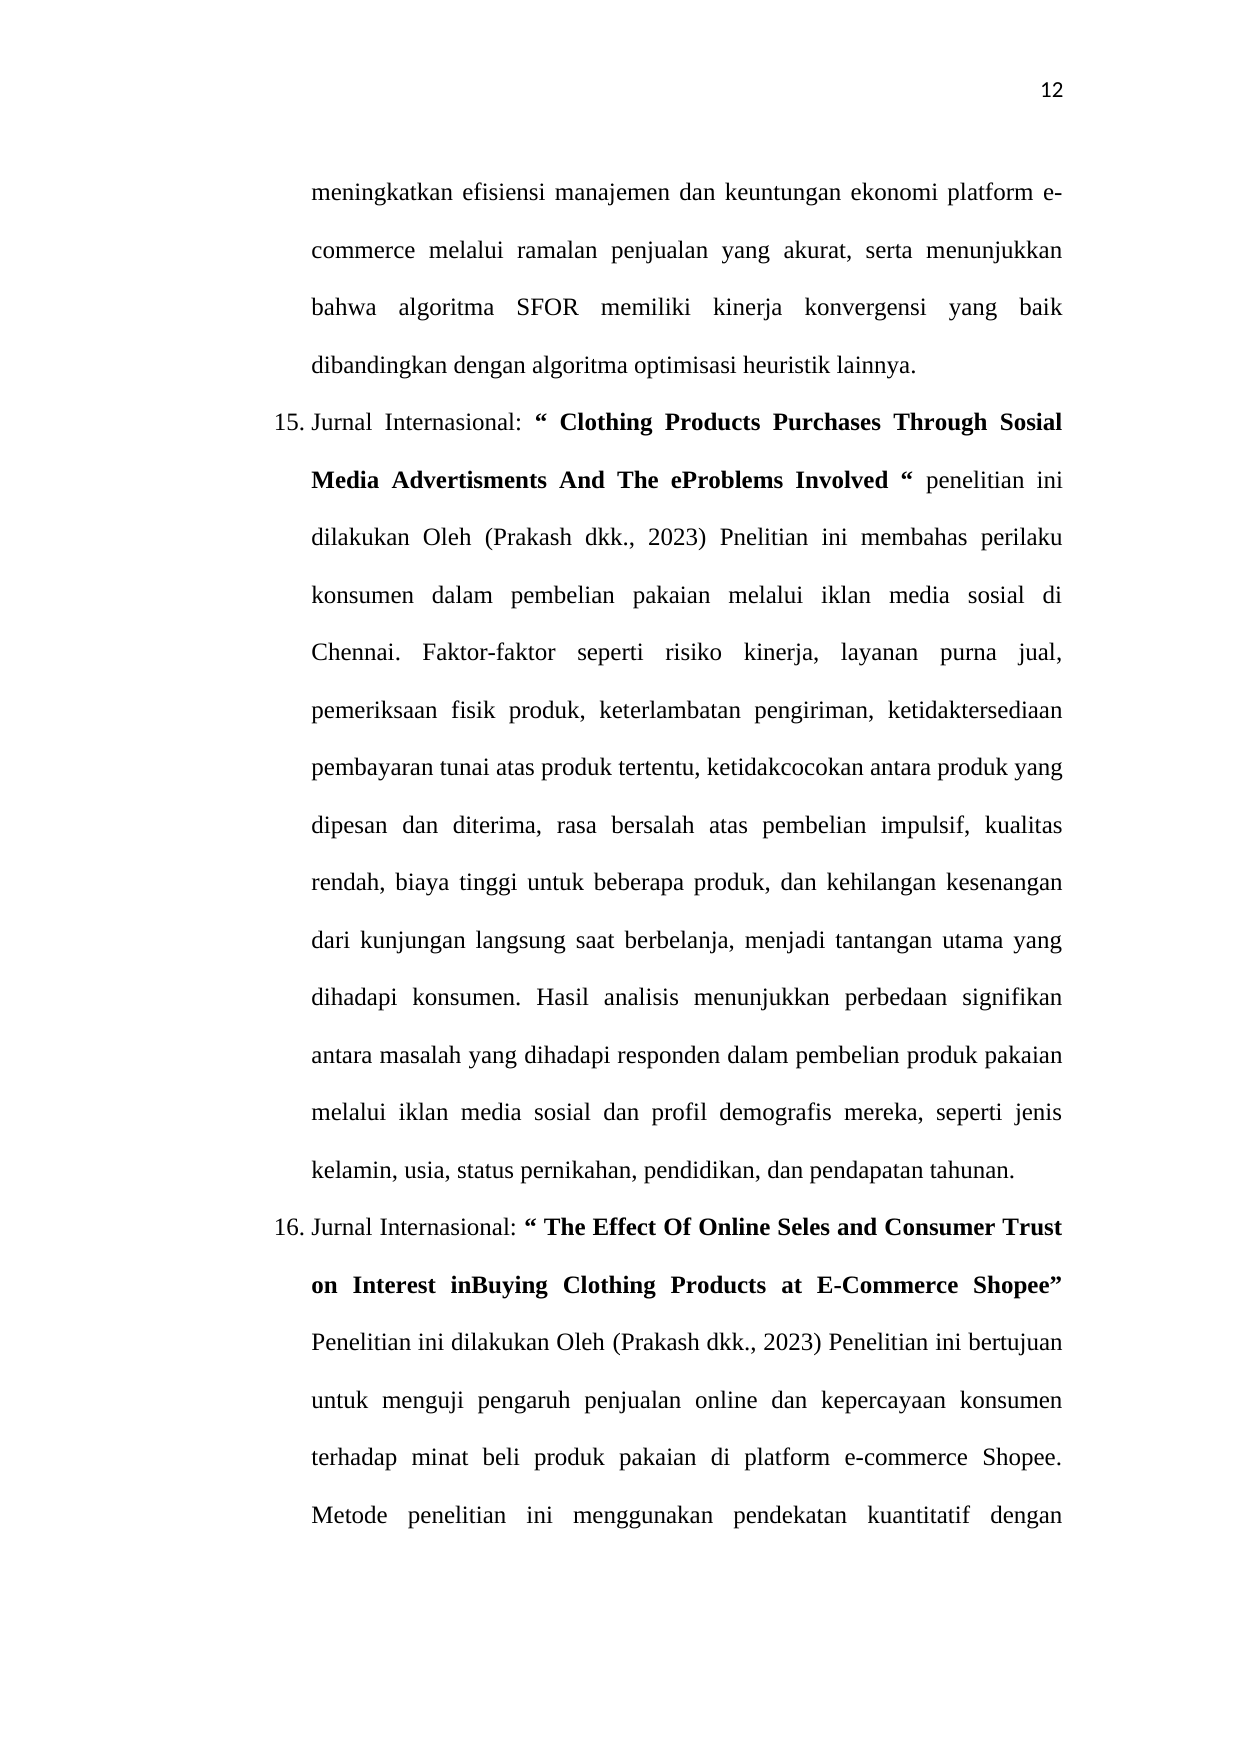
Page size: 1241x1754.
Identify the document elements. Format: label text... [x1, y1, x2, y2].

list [274, 177, 1063, 378]
list Jurnal Internasional: “ Clothing Products Purchases Through Sosial Media Advertisments And The eProblems Involved “ penelitian ini dilakukan Oleh (Prakash dkk., 2023) Pnelitian ini membahas perilaku konsumen dalam pembelian pakaian melalui iklan media sosial di Chennai. Faktor-faktor seperti risiko kinerja, layanan purna jual, pemeriksaan fisik produk, keterlambatan pengiriman, ketidaktersediaan pembayaran tunai atas produk tertentu, ketidakcocokan antara produk yang dipesan dan diterima, rasa bersalah atas pembelian impulsif, kualitas rendah, biaya tinggi untuk beberapa produk, dan kehilangan kesenangan dari kunjungan langsung saat berbelanja, menjadi tantangan utama yang dihadapi konsumen. Hasil analisis menunjukkan perbedaan signifikan antara masalah yang dihadapi responden dalam pembelian produk pakaian melalui iklan media sosial dan profil demografis mereka, seperti jenis kelamin, usia, status pernikahan, pendidikan, dan pendapatan tahunan. [274, 407, 1063, 1183]
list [274, 1212, 1063, 1528]
